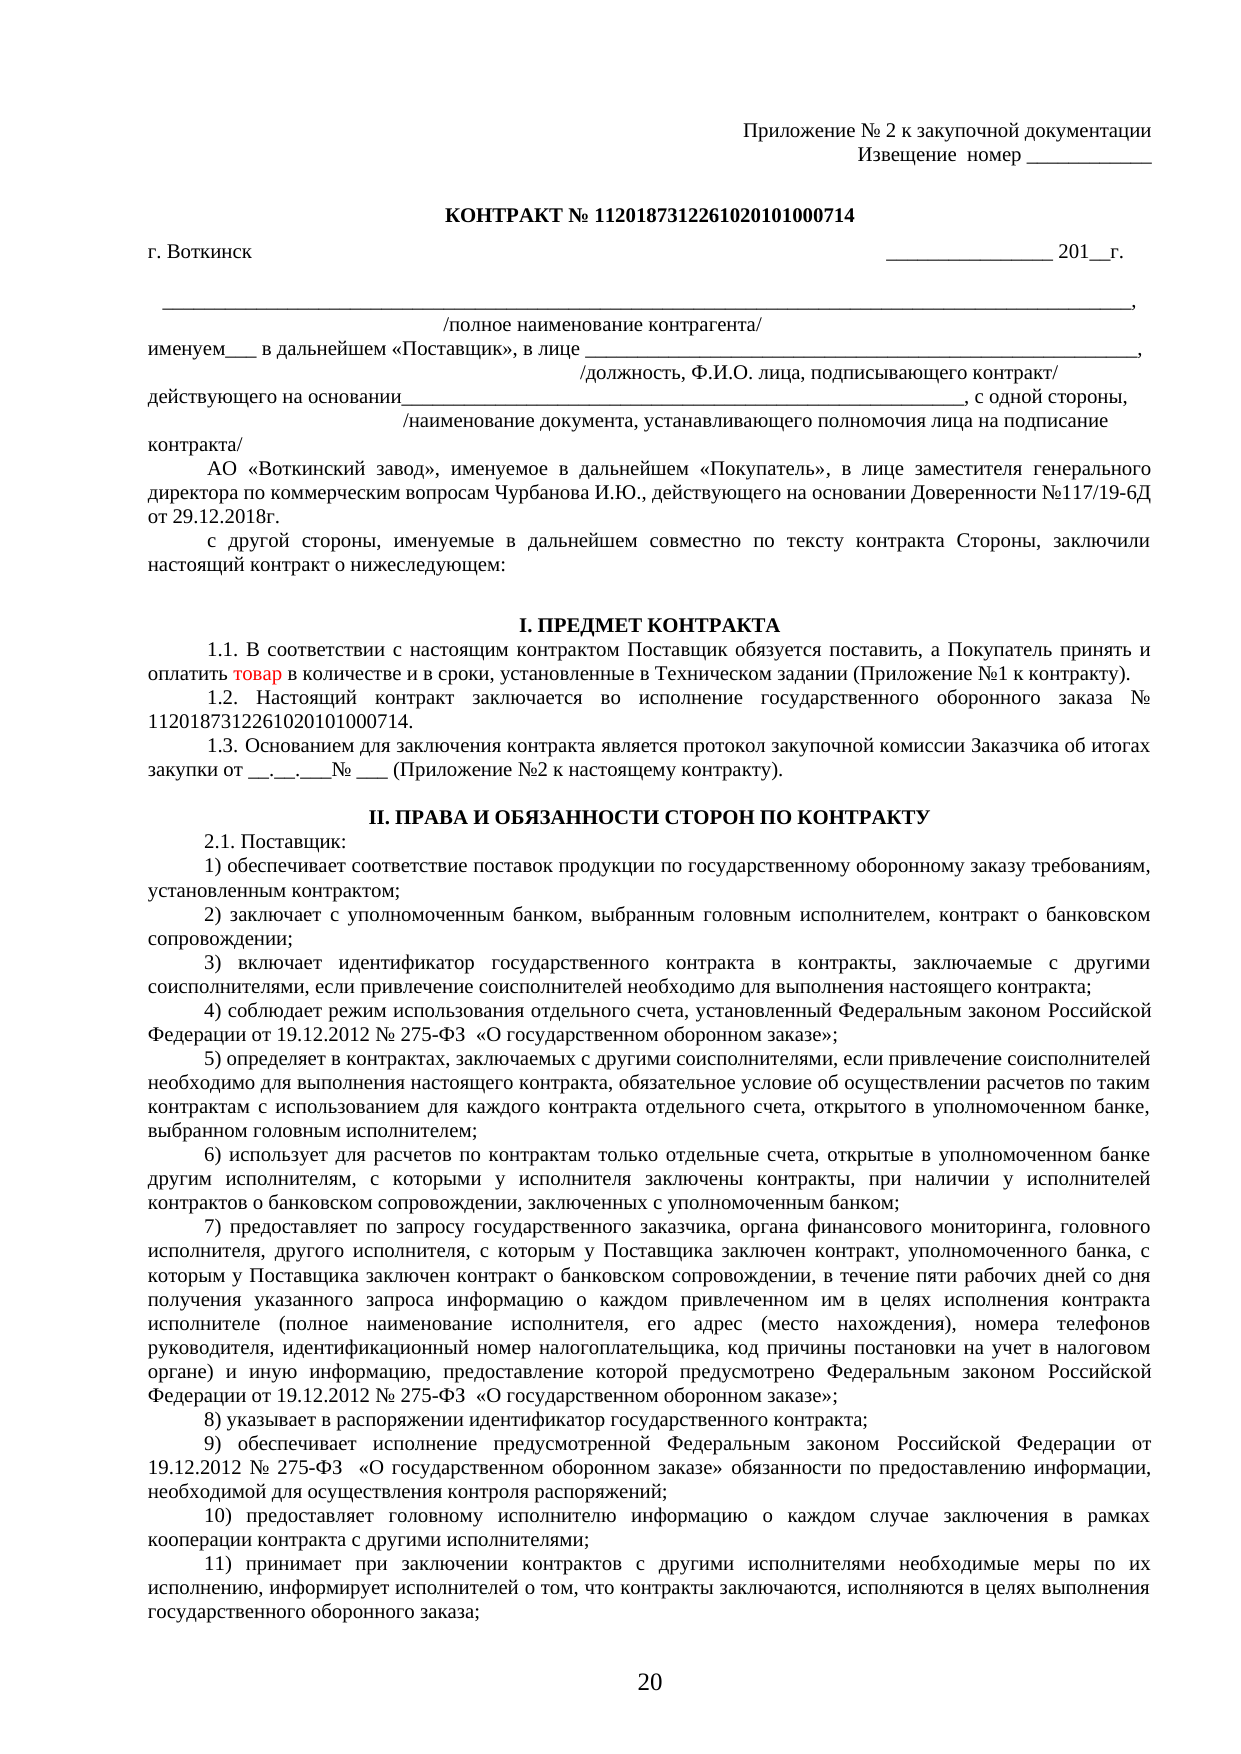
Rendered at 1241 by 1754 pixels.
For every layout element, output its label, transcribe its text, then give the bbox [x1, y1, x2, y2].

text 1.1. В соответствии с настоящим контрактом Поставщик обязуется поставить, а Покупатель принять и оплатить товар в количестве и в сроки, установленные в Техническом задании (Приложение №1 к контракту). [148, 637, 1152, 685]
text с другой стороны, именуемые в дальнейшем совместно по тексту контракта Стороны, заключили настоящий контракт о нижеследующем: [148, 528, 1152, 576]
text 9) обеспечивает исполнение предусмотренной Федеральным законом Российской Федерации от 19.12.2012 № 275-ФЗ «О государственном оборонном заказе» обязанности по предоставлению информации, необходимой для осуществления контроля распоряжений; [148, 1431, 1152, 1503]
text 5) определяет в контрактах, заключаемых с другими соисполнителями, если привлечение соисполнителей необходимо для выполнения настоящего контракта, обязательное условие об осуществлении расчетов по таким контрактам с использованием для каждого контракта отдельного счета, открытого в уполномоченном банке, выбранном головным исполнителем; [148, 1046, 1152, 1142]
text 1) обеспечивает соответствие поставок продукции по государственному оборонному заказу требованиям, установленным контрактом; [148, 853, 1152, 902]
text I. ПРЕДМЕТ КОНТРАКТА [148, 613, 1152, 637]
text /полное наименование контрагента/ [148, 312, 1152, 336]
text 1.3. Основанием для заключения контракта является протокол закупочной комиссии Заказчика об итогах закупки от __.__.___№ ___ (Приложение №2 к настоящему контракту). [148, 733, 1152, 781]
text _____________________________________________________________________________________________, [89, 287, 1152, 312]
text Приложение № 2 к закупочной документации [148, 118, 1152, 142]
text /должность, Ф.И.О. лица, подписывающего контракт/ [148, 360, 1152, 384]
text 7) предоставляет по запросу государственного заказчика, органа финансового мониторинга, головного исполнителя, другого исполнителя, с которым у Поставщика заключен контракт, уполномоченного банка, с которым у Поставщика заключен контракт о банковском сопровождении, в течение пяти рабочих дней со дня получения указанного запроса информацию о каждом привлеченном им в целях исполнения контракта исполнителе (полное наименование исполнителя, его адрес (место нахождения), номера телефонов руководителя, идентификационный номер налогоплательщика, код причины постановки на учет в налоговом органе) и иную информацию, предоставление которой предусмотрено Федеральным законом Российской Федерации от 19.12.2012 № 275-ФЗ «О государственном оборонном заказе»; [148, 1214, 1152, 1407]
subtitle КОНТРАКТ № 1120187312261020101000714 [148, 203, 1152, 227]
text АО «Воткинский завод», именуемое в дальнейшем «Покупатель», в лице заместителя генерального директора по коммерческим вопросам Чурбанова И.Ю., действующего на основании Доверенности №117/19-6Д от 29.12.2018г. [148, 456, 1152, 528]
text 2.1. Поставщик: [148, 829, 1152, 853]
text 11) принимает при заключении контрактов с другими исполнителями необходимые меры по их исполнению, информирует исполнителей о том, что контракты заключаются, исполняются в целях выполнения государственного оборонного заказа; [148, 1551, 1152, 1623]
text 10) предоставляет головному исполнителю информацию о каждом случае заключения в рамках кооперации контракта с другими исполнителями; [148, 1503, 1152, 1551]
text действующего на основании______________________________________________________, с одной стороны, [148, 384, 1152, 408]
text 6) использует для расчетов по контрактам только отдельные счета, открытые в уполномоченном банке другим исполнителям, с которыми у исполнителя заключены контракты, при наличии у исполнителей контрактов о банковском сопровождении, заключенных с уполномоченным банком; [148, 1142, 1152, 1214]
text Извещение номер ____________ [148, 142, 1152, 166]
text 8) указывает в распоряжении идентификатор государственного контракта; [148, 1407, 1152, 1431]
text 1.2. Настоящий контракт заключается во исполнение государственного оборонного заказа № 1120187312261020101000714. [148, 685, 1152, 733]
text именуем___ в дальнейшем «Поставщик», в лице _____________________________________________________, [148, 336, 1152, 360]
text г. Воткинск ________________ 201__г. [148, 239, 1152, 263]
text 4) соблюдает режим использования отдельного счета, установленный Федеральным законом Российской Федерации от 19.12.2012 № 275-ФЗ «О государственном оборонном заказе»; [148, 998, 1152, 1046]
text 2) заключает с уполномоченным банком, выбранным головным исполнителем, контракт о банковском сопровождении; [148, 902, 1152, 950]
text /наименование документа, устанавливающего полномочия лица на подписание контракта/ [148, 408, 1152, 456]
text 3) включает идентификатор государственного контракта в контракты, заключаемые с другими соисполнителями, если привлечение соисполнителей необходимо для выполнения настоящего контракта; [148, 950, 1152, 998]
text II. ПРАВА И ОБЯЗАННОСТИ СТОРОН ПО КОНТРАКТУ [148, 805, 1152, 829]
